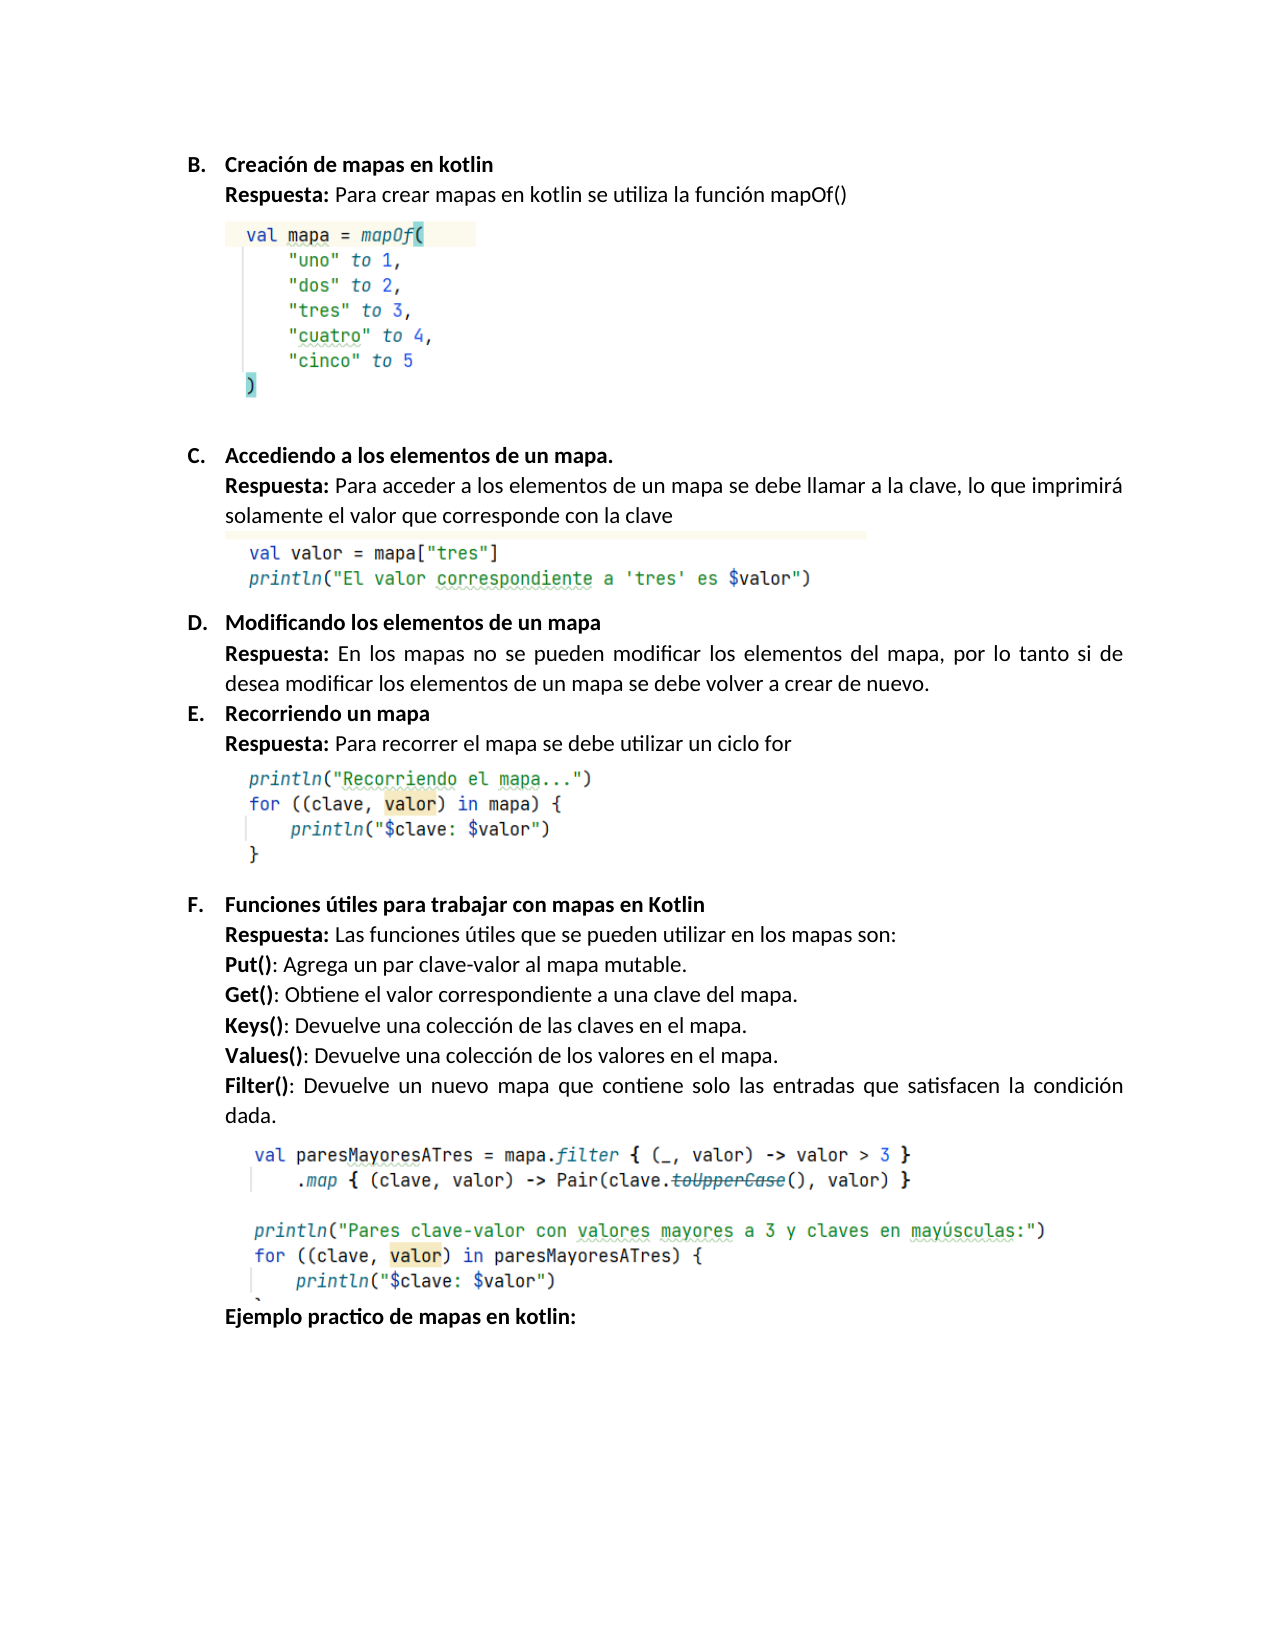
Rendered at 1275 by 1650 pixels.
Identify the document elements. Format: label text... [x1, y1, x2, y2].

list Accediendo a los elementos de un mapa. [187, 441, 1125, 469]
picture [225, 531, 867, 607]
picture [225, 210, 477, 409]
list Get(): Obtiene el valor correspondiente a una clave del mapa. [225, 981, 1125, 1008]
list Values(): Devuelve una colección de los valores en el mapa. [225, 1041, 1125, 1069]
list Filter(): Devuelve un nuevo mapa que contiene solo las entradas que satisfacen la condición dada. [225, 1071, 1125, 1129]
picture [225, 759, 624, 888]
list Recorriendo un mapa [187, 699, 1125, 727]
list Respuesta: Para crear mapas en kotlin se utiliza la función mapOf() [225, 180, 1125, 208]
list Respuesta: Las funciones útiles que se pueden utilizar en los mapas son: [225, 920, 1125, 948]
picture [225, 1131, 1134, 1301]
list Respuesta: Para acceder a los elementos de un mapa se debe llamar a la clave, lo que imprimirá solamente el valor que corresponde con la clave [225, 471, 1125, 529]
list Keys(): Devuelve una colección de las claves en el mapa. [225, 1011, 1125, 1039]
list Put(): Agrega un par clave-valor al mapa mutable. [225, 950, 1125, 978]
list Respuesta: Para recorrer el mapa se debe utilizar un ciclo for [225, 729, 1125, 757]
list Ejemplo practico de mapas en kotlin: [225, 1302, 1125, 1331]
list Funciones útiles para trabajar con mapas en Kotlin [187, 890, 1125, 918]
list Respuesta: En los mapas no se pueden modificar los elementos del mapa, por lo tanto si de desea modificar los elementos de un mapa se debe volver a crear de nuevo. [225, 639, 1125, 697]
list Creación de mapas en kotlin [187, 150, 1125, 178]
list Modificando los elementos de un mapa [187, 608, 1125, 637]
